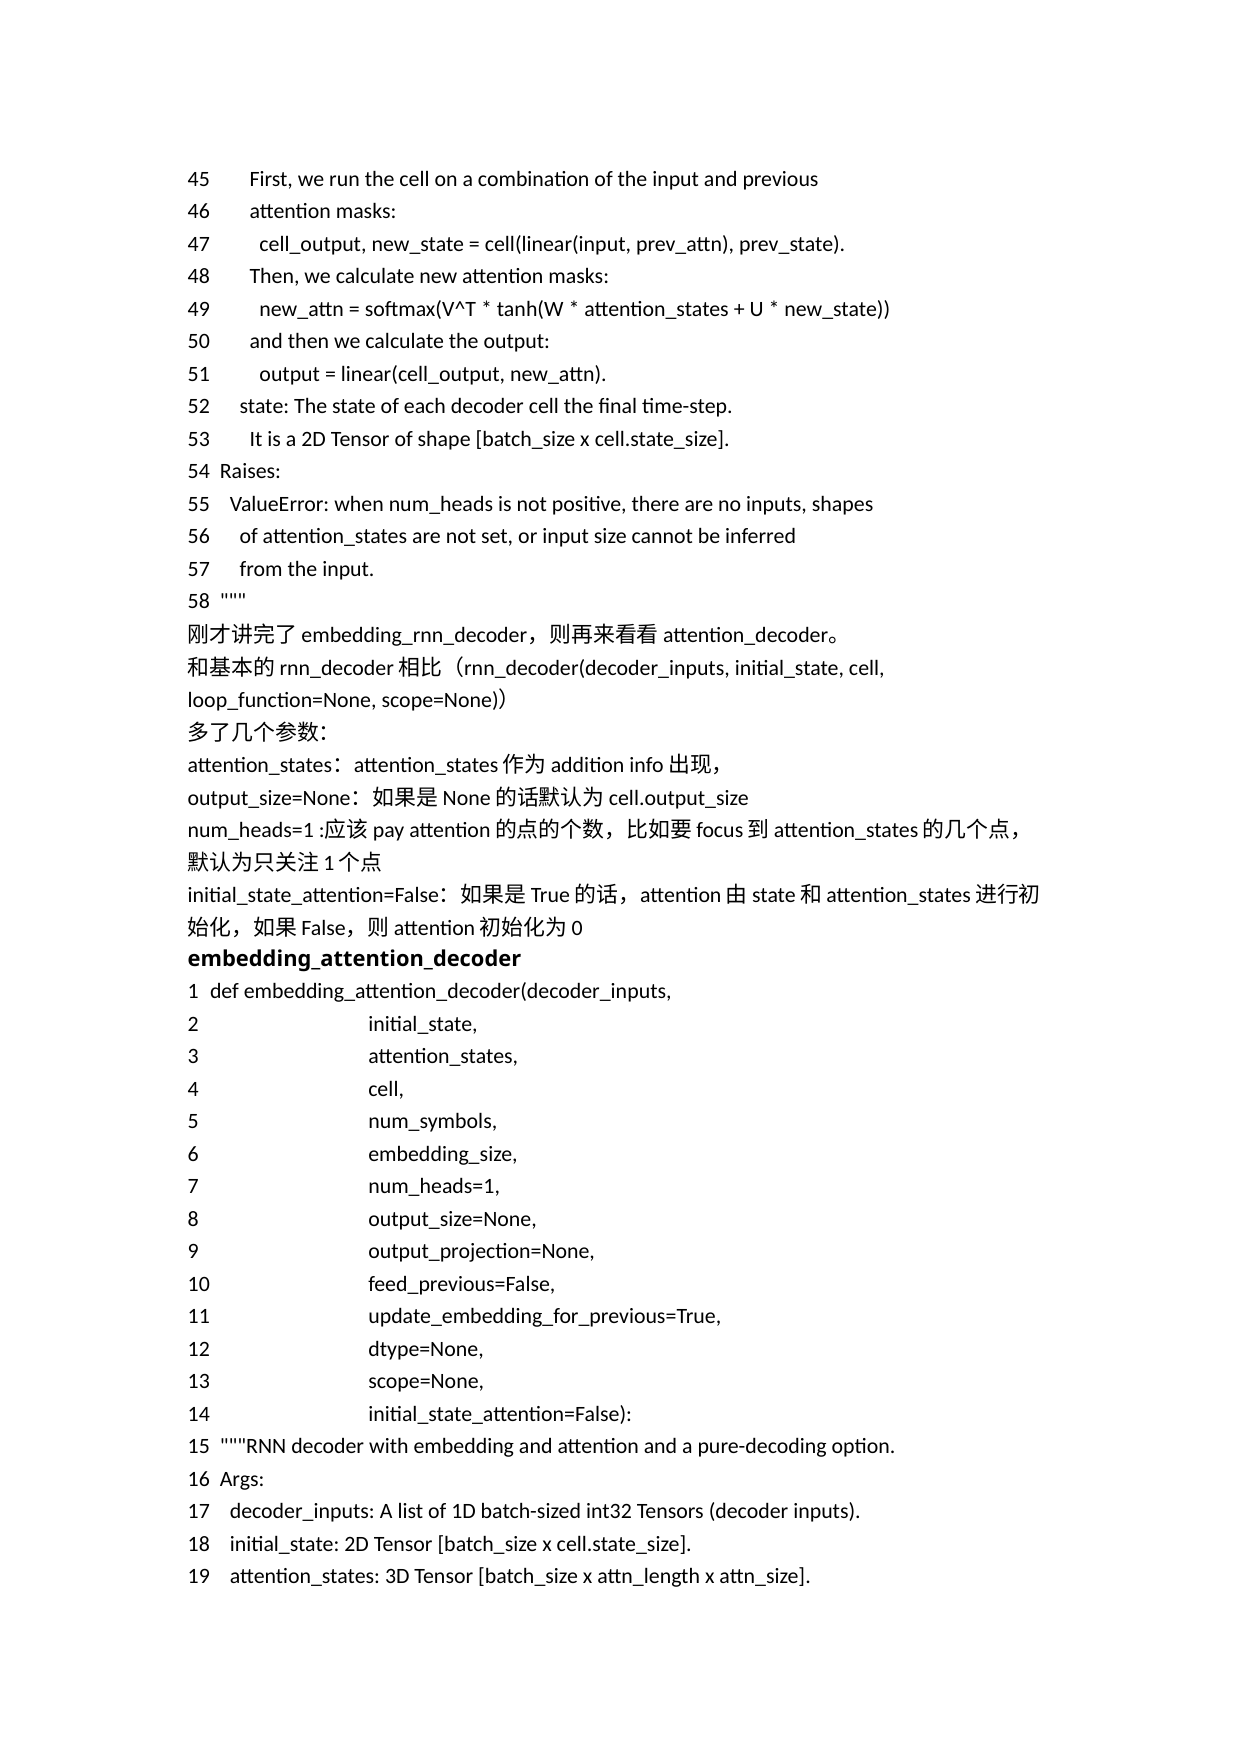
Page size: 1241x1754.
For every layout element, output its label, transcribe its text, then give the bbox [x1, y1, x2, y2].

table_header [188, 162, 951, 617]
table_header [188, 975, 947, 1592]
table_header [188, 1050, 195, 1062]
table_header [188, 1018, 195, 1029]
text 刚才讲完了embedding_rnn_decoder，则再来看看attention_decoder。 和基本的rnn_decoder相比（rnn_decoder(decoder_inputs, initial_state, cell, loop_function=None, scope=None)） 多了几个参数： attention_states：attention_states作为addition info出现， output_size=None：如果是None的话默认为cell.output_size num_heads=1 :应该pay attention的点的个数，比如要focus到attention_states的几个点，默认为只关注1个点 initial_state_attention=False：如果是True的话，attention由state和attention_states进行初始化，如果False，则attention初始化为0 [187, 617, 1053, 942]
subtitle embedding_attention_decoder [187, 942, 1053, 974]
